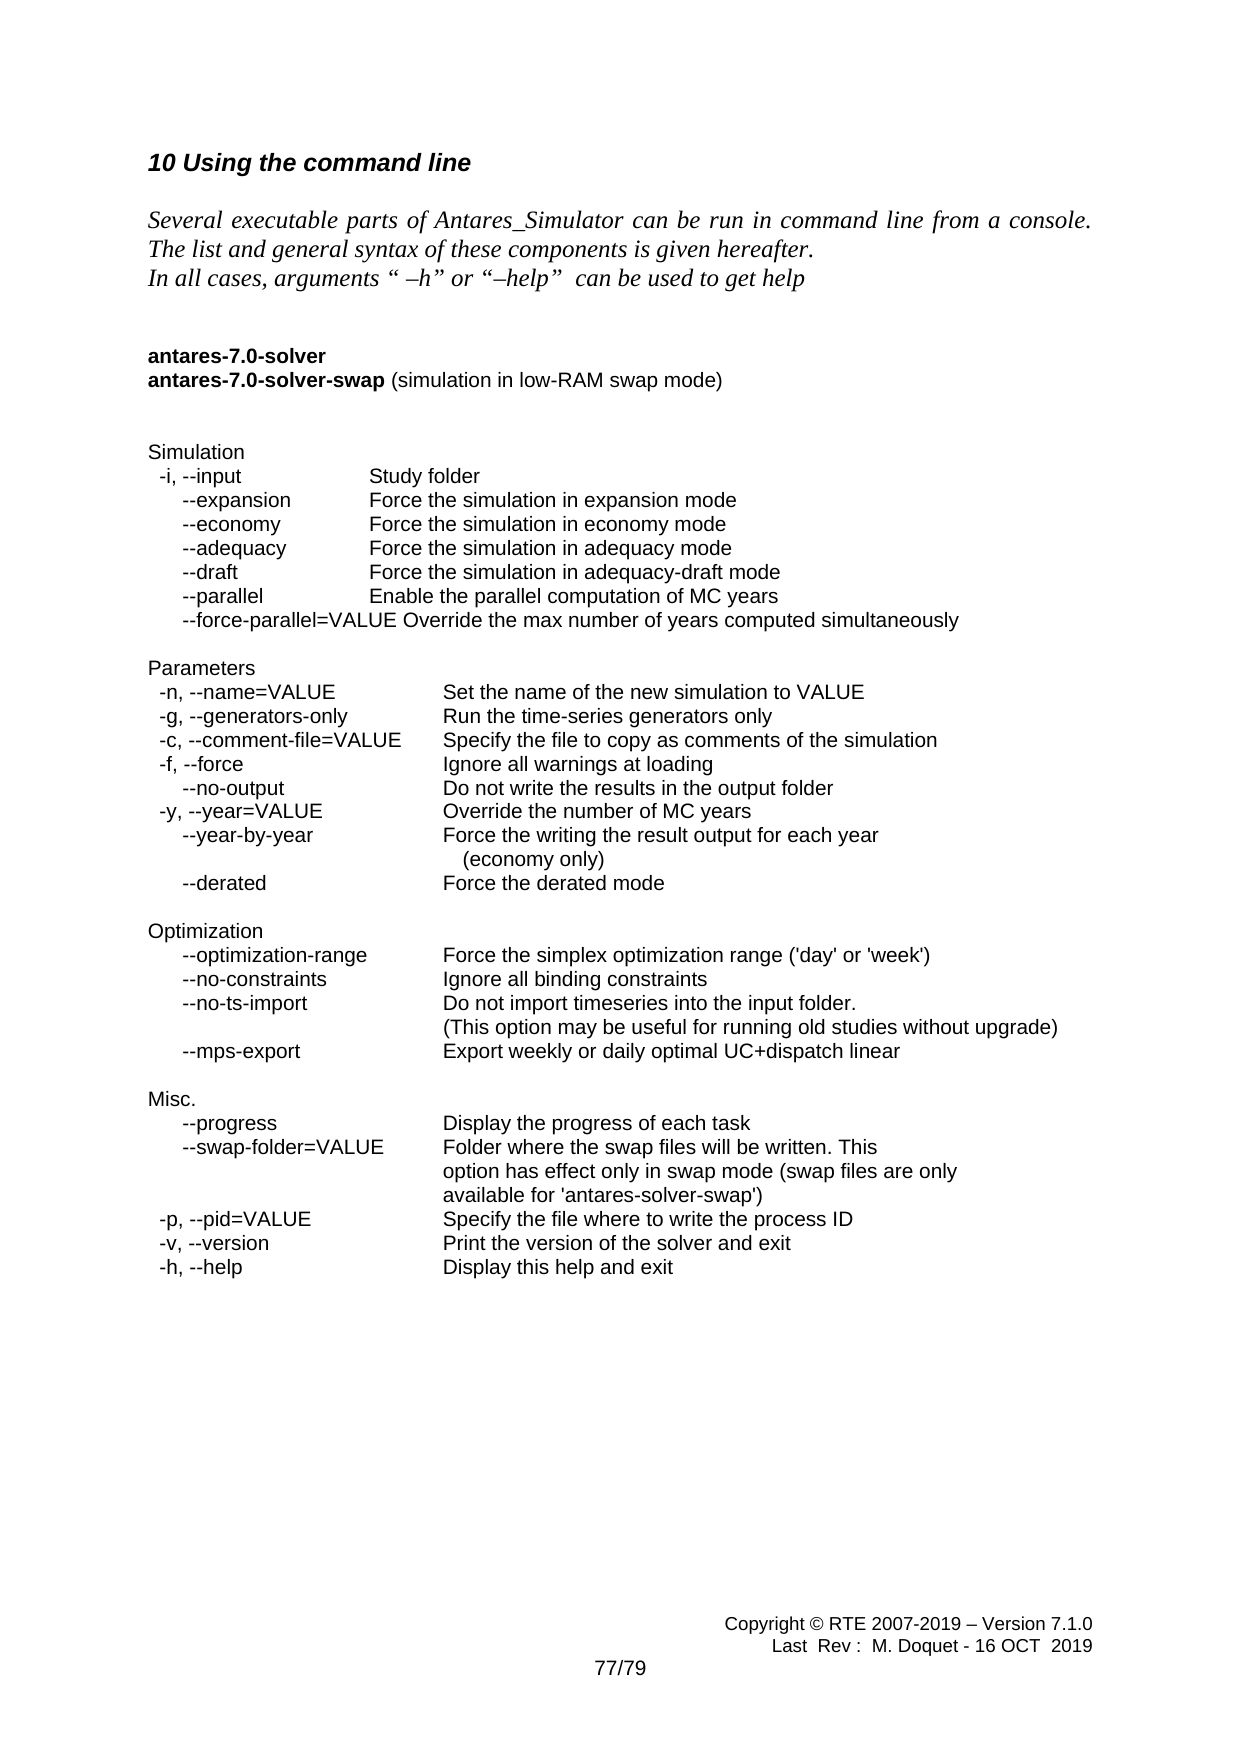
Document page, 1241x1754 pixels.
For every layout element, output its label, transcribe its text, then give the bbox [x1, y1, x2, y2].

text -g, --generators-only Run the time-series generators only [148, 703, 1093, 727]
subtitle 10 Using the command line [148, 148, 1093, 176]
text --progress Display the progress of each task [148, 1111, 1093, 1135]
text -p, --pid=VALUE Specify the file where to write the process ID [148, 1207, 1093, 1231]
text available for 'antares-solver-swap') [148, 1183, 1093, 1207]
text -i, --input Study folder [148, 464, 1093, 488]
text -c, --comment-file=VALUE Specify the file to copy as comments of the simulation [148, 727, 1093, 751]
text --draft Force the simulation in adequacy-draft mode [148, 560, 1093, 584]
text option has effect only in swap mode (swap files are only [148, 1159, 1093, 1183]
text Parameters [148, 656, 1093, 679]
text --derated Force the derated mode [148, 871, 1093, 895]
text -f, --force Ignore all warnings at loading [148, 751, 1093, 775]
text antares-7.0-solver-swap (simulation in low-RAM swap mode) [148, 368, 1093, 392]
text --year-by-year Force the writing the result output for each year [148, 823, 1093, 847]
text -n, --name=VALUE Set the name of the new simulation to VALUE [148, 679, 1093, 703]
text In all cases, arguments “ –h” or “–help” can be used to get help [148, 263, 1093, 291]
text -h, --help Display this help and exit [148, 1254, 1093, 1278]
text -v, --version Print the version of the solver and exit [148, 1231, 1093, 1254]
text Optimization [148, 919, 1093, 943]
text --force-parallel=VALUE Override the max number of years computed simultaneously [148, 608, 1093, 632]
text --expansion Force the simulation in expansion mode [148, 488, 1093, 512]
text --optimization-range Force the simplex optimization range ('day' or 'week') [148, 943, 1093, 967]
text --parallel Enable the parallel computation of MC years [148, 584, 1093, 608]
text Misc. [148, 1087, 1093, 1111]
text --no-output Do not write the results in the output folder [148, 775, 1093, 799]
text Several executable parts of Antares_Simulator can be run in command line from a console. The list and general syntax of these components is given hereafter. [148, 205, 1093, 263]
text --mps-export Export weekly or daily optimal UC+dispatch linear [148, 1039, 1093, 1063]
text --no-constraints Ignore all binding constraints [148, 967, 1093, 991]
text --economy Force the simulation in economy mode [148, 512, 1093, 536]
text -y, --year=VALUE Override the number of MC years [148, 799, 1093, 823]
text (economy only) [148, 847, 1093, 871]
text (This option may be useful for running old studies without upgrade) [221, 1015, 1093, 1039]
text antares-7.0-solver [148, 344, 1093, 368]
text Simulation [148, 440, 1093, 464]
text --adequacy Force the simulation in adequacy mode [148, 536, 1093, 560]
text --swap-folder=VALUE Folder where the swap files will be written. This [148, 1135, 1093, 1159]
text --no-ts-import Do not import timeseries into the input folder. [148, 991, 1093, 1015]
